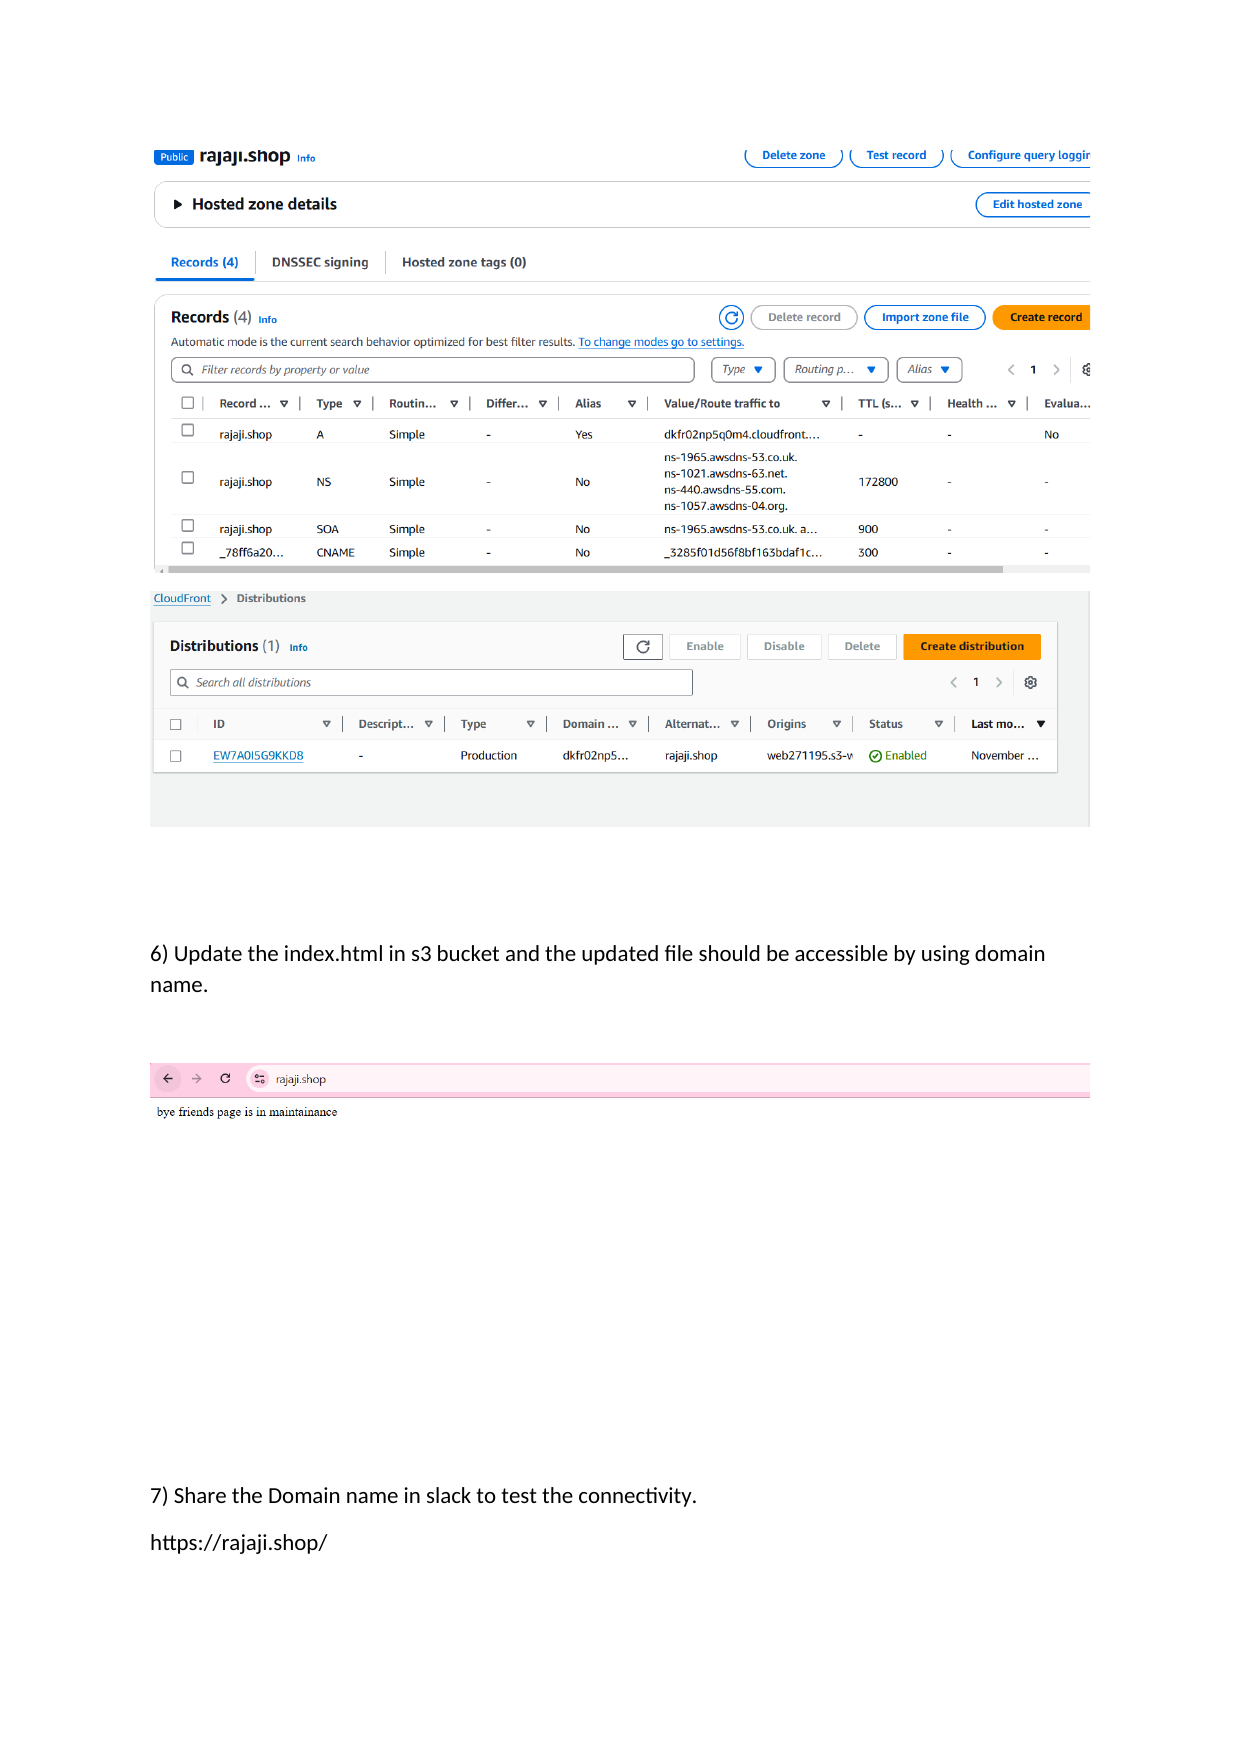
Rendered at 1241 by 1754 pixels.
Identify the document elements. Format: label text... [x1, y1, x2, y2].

picture [150, 1063, 1091, 1369]
picture [150, 150, 1091, 573]
text 7) Share the Domain name in slack to test the connectivity. [150, 1481, 1090, 1509]
text https://rajaji.shop/ [150, 1528, 1090, 1556]
text 6) Update the index.html in s3 bucket and the updated file should be accessible by using domain name. [150, 939, 1090, 998]
picture [150, 591, 1091, 827]
